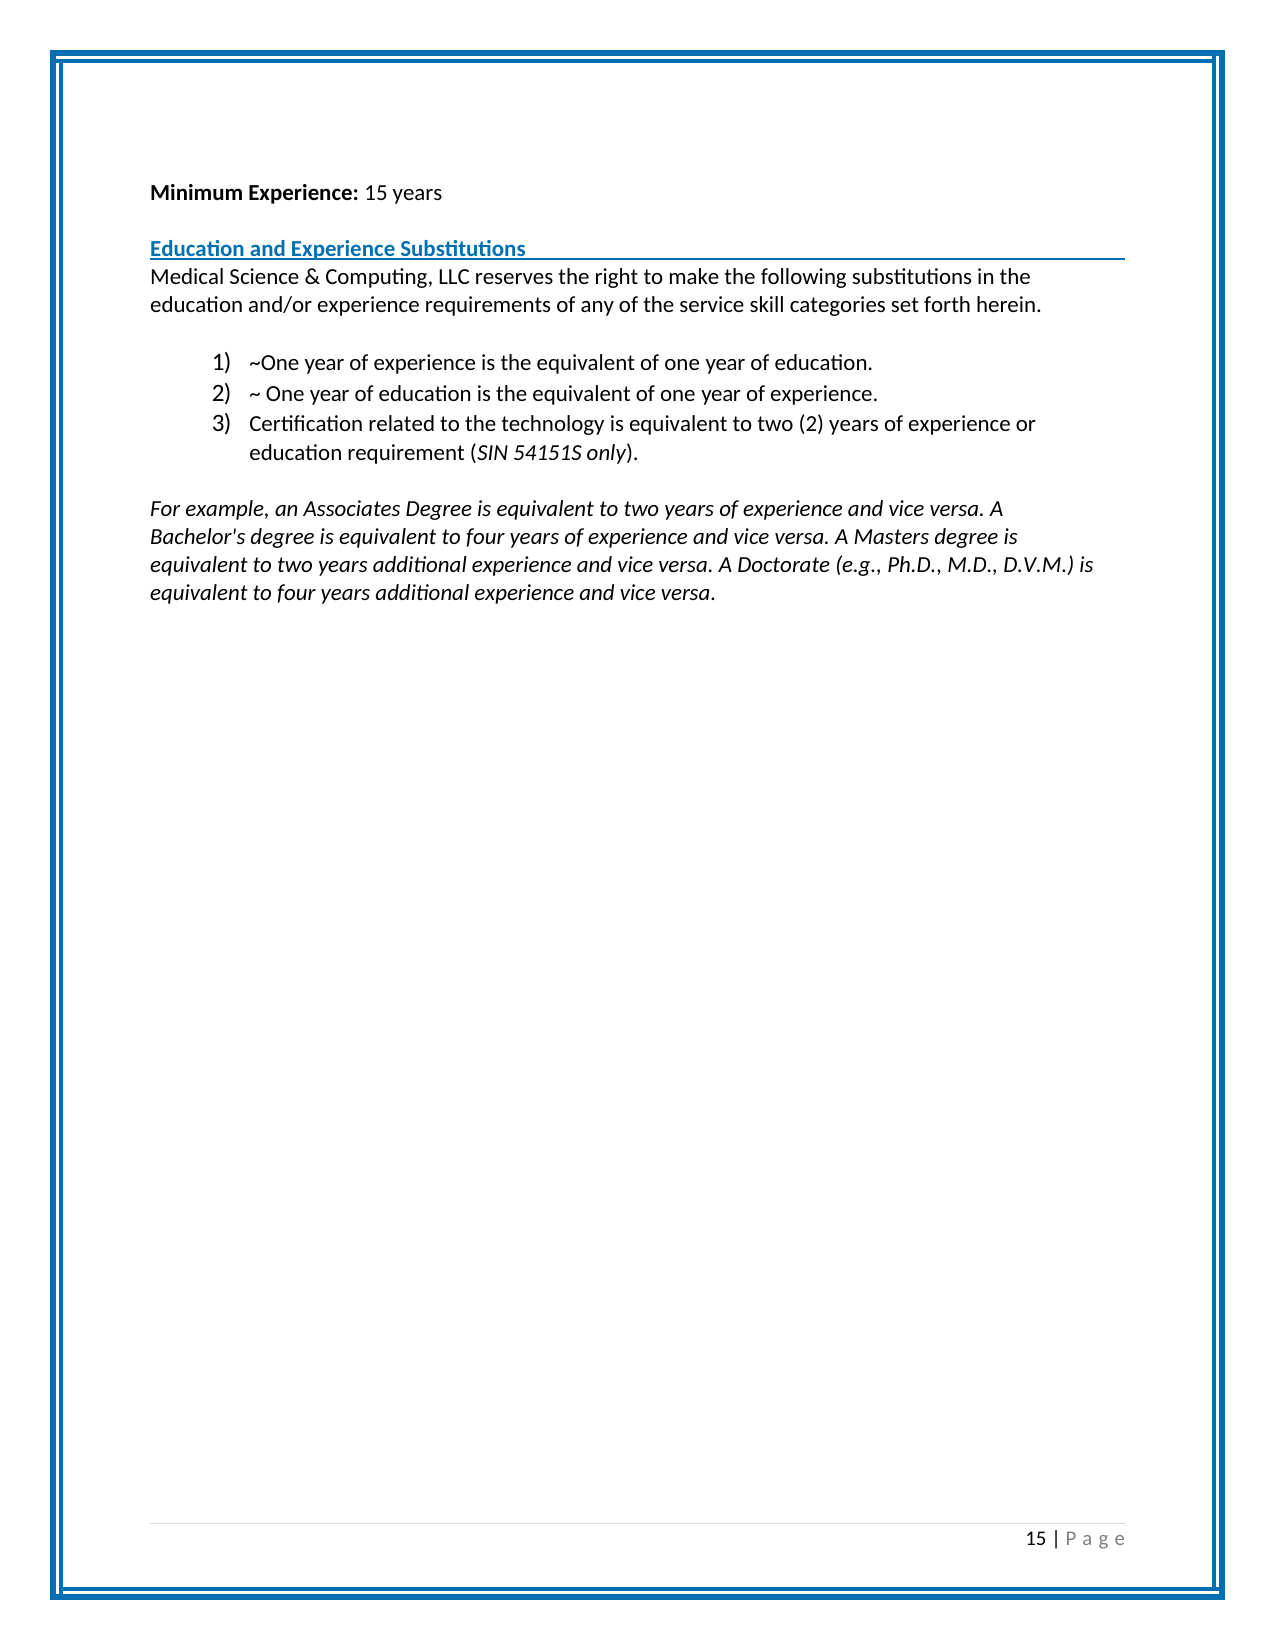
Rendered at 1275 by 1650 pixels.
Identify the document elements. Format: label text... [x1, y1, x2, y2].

text Education and Experience Substitutions [150, 234, 1125, 258]
text For example, an Associates Degree is equivalent to two years of experience and vice versa. A Bachelor's degree is equivalent to four years of experience and vice versa. A Masters degree is equivalent to two years additional experience and vice versa. A Doctorate (e.g., Ph.D., M.D., D.V.M.) is equivalent to four years additional experience and vice versa. [150, 494, 1098, 606]
text Medical Science & Computing, LLC reserves the right to make the following substitutions in the education and/or experience requirements of any of the service skill categories set forth herein. [150, 262, 1125, 318]
list Certification related to the technology is equivalent to two (2) years of experience or education requirement (SIN 54151S only). [212, 407, 1125, 466]
list ~One year of experience is the equivalent of one year of education. [212, 346, 1125, 377]
list ~ One year of education is the equivalent of one year of experience. [212, 377, 1125, 407]
text Minimum Experience: 15 years [150, 178, 1125, 206]
